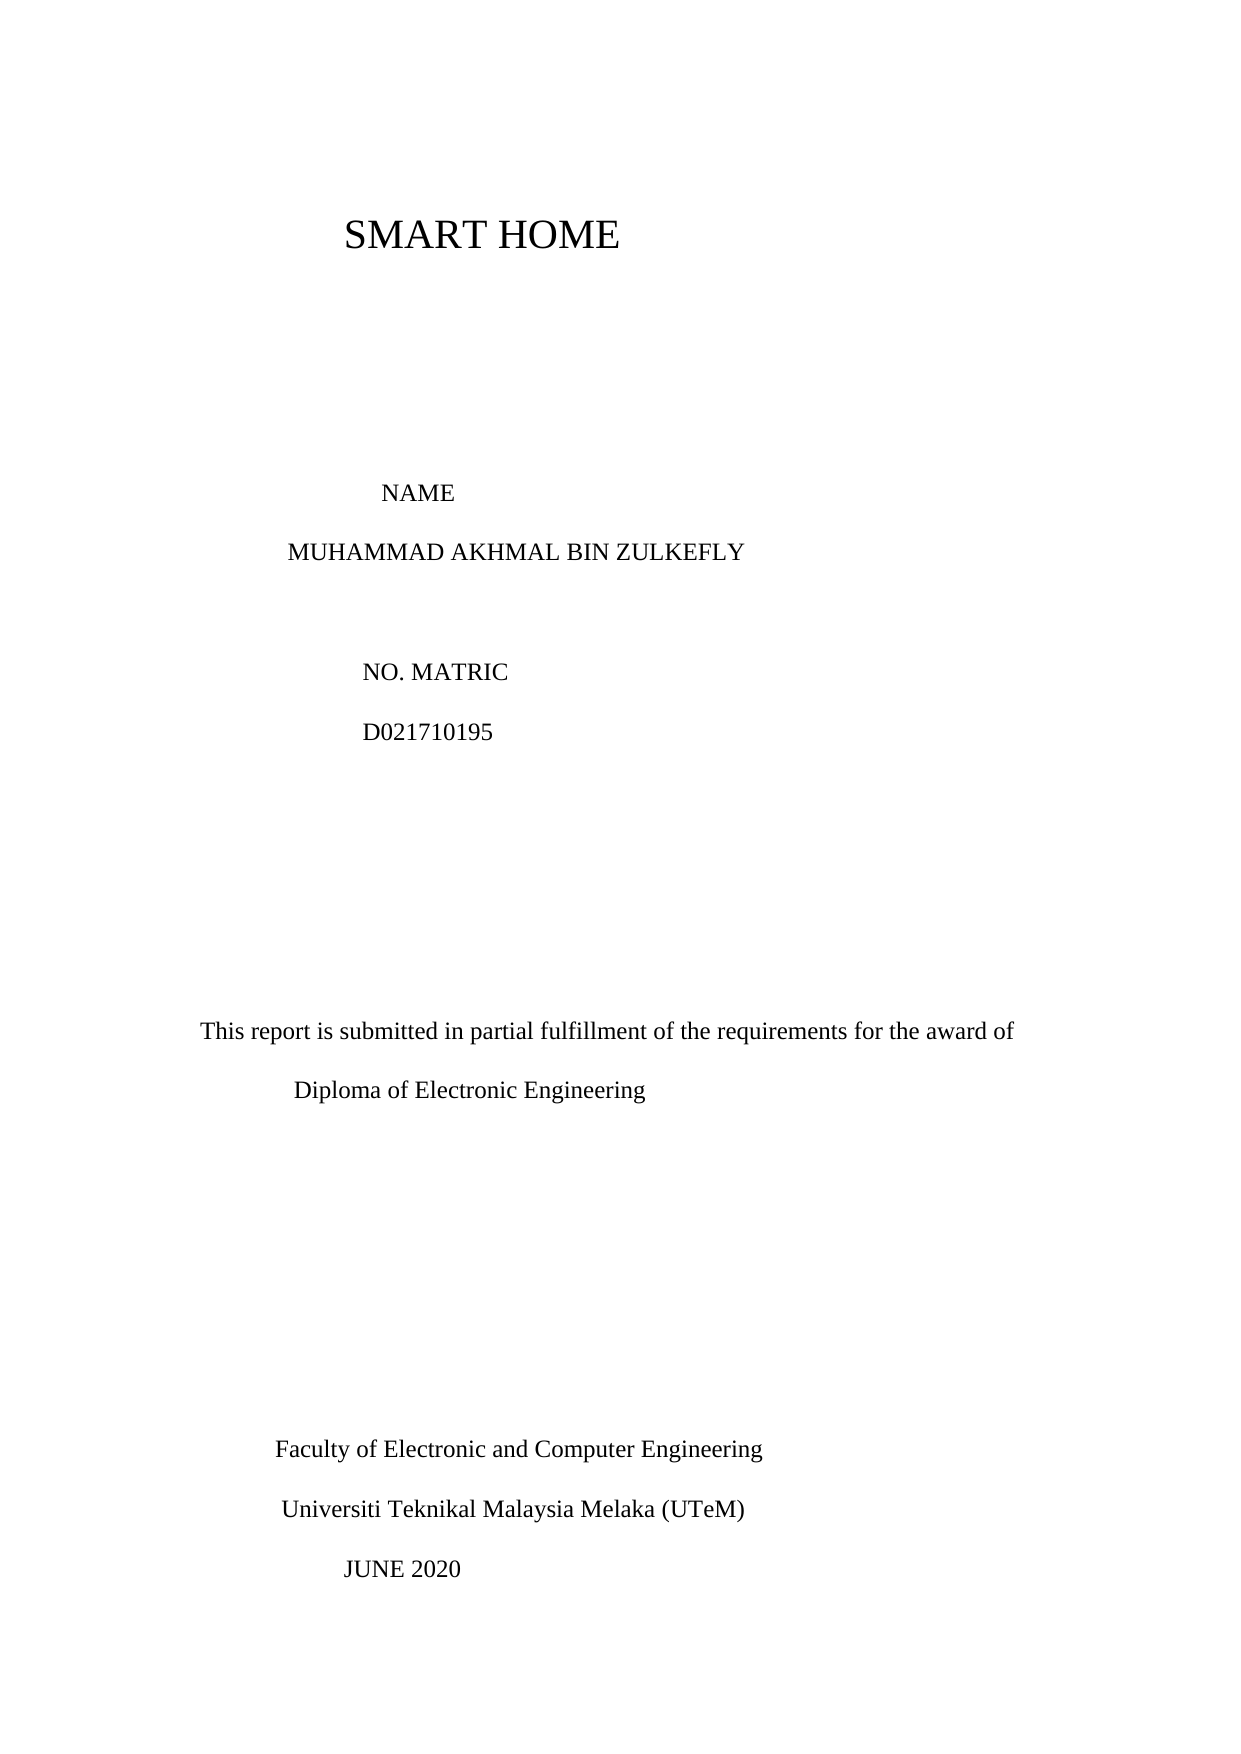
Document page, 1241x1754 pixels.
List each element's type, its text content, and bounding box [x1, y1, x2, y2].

text SMART HOME [187, 210, 1053, 258]
text Faculty of Electronic and Computer Engineering [187, 1434, 1053, 1463]
text This report is submitted in partial fulfillment of the requirements for the award of [187, 1016, 1053, 1044]
text MUHAMMAD AKHMAL BIN ZULKEFLY [187, 537, 1053, 566]
text NAME [187, 478, 1053, 506]
text JUNE 2020 [187, 1554, 1053, 1583]
text Diploma of Electronic Engineering [187, 1076, 1053, 1104]
text Universiti Teknikal Malaysia Melaka (UTeM) [187, 1494, 1053, 1523]
text D021710195 [187, 717, 1053, 746]
text NO. MATRIC [187, 657, 1053, 686]
